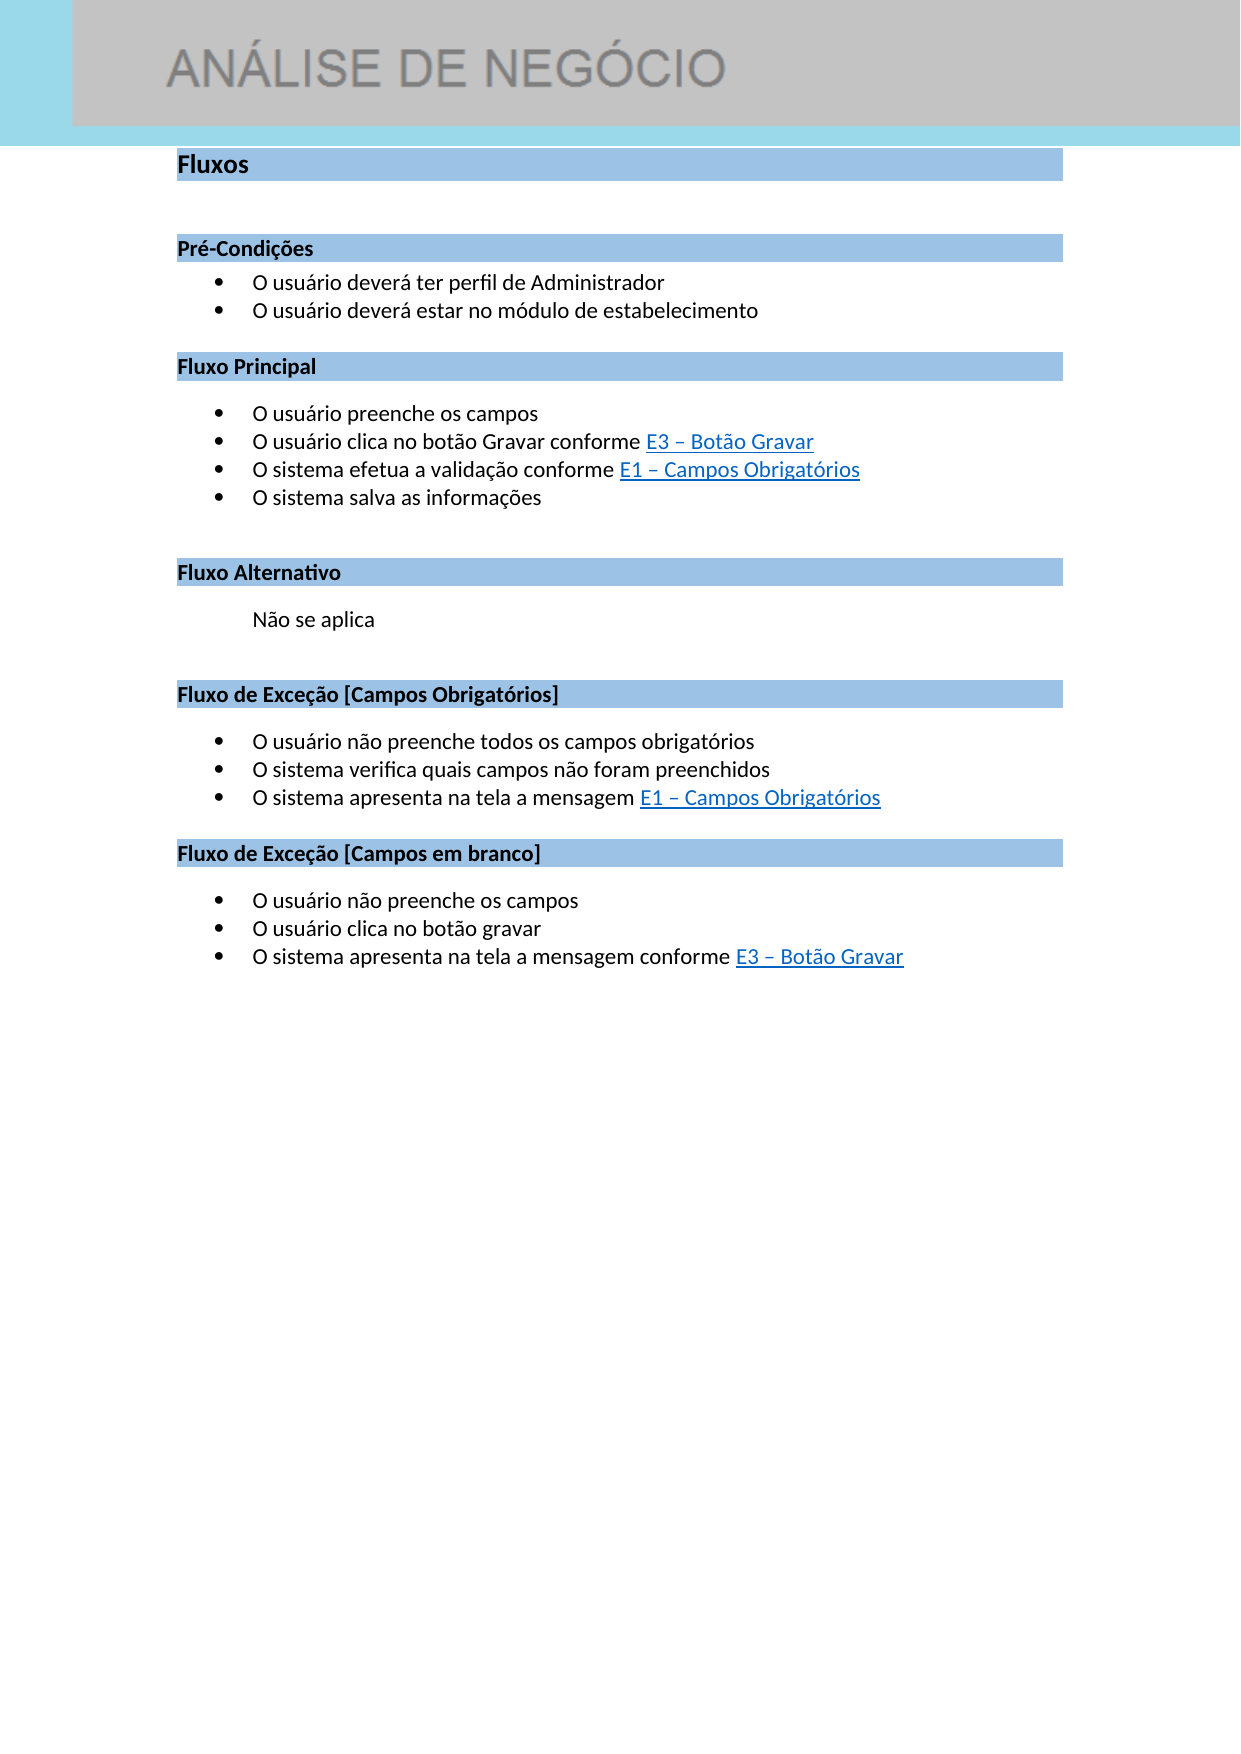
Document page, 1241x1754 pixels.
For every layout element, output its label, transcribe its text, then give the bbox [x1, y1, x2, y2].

text Fluxo Alternativo [177, 558, 1063, 586]
list O usuário clica no botão gravar [215, 914, 1063, 942]
text Fluxo Principal [177, 352, 1063, 381]
list O sistema verifica quais campos não foram preenchidos [215, 755, 1063, 783]
list O usuário não preenche todos os campos obrigatórios [215, 727, 1063, 755]
text Fluxo de Exceção [Campos em branco] [177, 839, 1063, 867]
list O usuário deverá ter perfil de Administrador [215, 268, 1063, 296]
list O sistema salva as informações [215, 483, 1063, 511]
text Fluxo de Exceção [Campos Obrigatórios] [177, 680, 1063, 708]
text Fluxos [177, 148, 1063, 181]
list Não se aplica [252, 605, 1063, 633]
text Pré-Condições [177, 234, 1063, 262]
list O sistema apresenta na tela a mensagem conforme E3 – Botão Gravar [215, 942, 1063, 970]
list O usuário clica no botão Gravar conforme E3 – Botão Gravar [215, 427, 1063, 455]
picture [0, 0, 1241, 146]
list O usuário preenche os campos [215, 399, 1063, 427]
list O usuário não preenche os campos [215, 886, 1063, 914]
list O usuário deverá estar no módulo de estabelecimento [215, 296, 1063, 324]
list O sistema apresenta na tela a mensagem E1 – Campos Obrigatórios [215, 783, 1063, 811]
list O sistema efetua a validação conforme E1 – Campos Obrigatórios [215, 455, 1063, 483]
